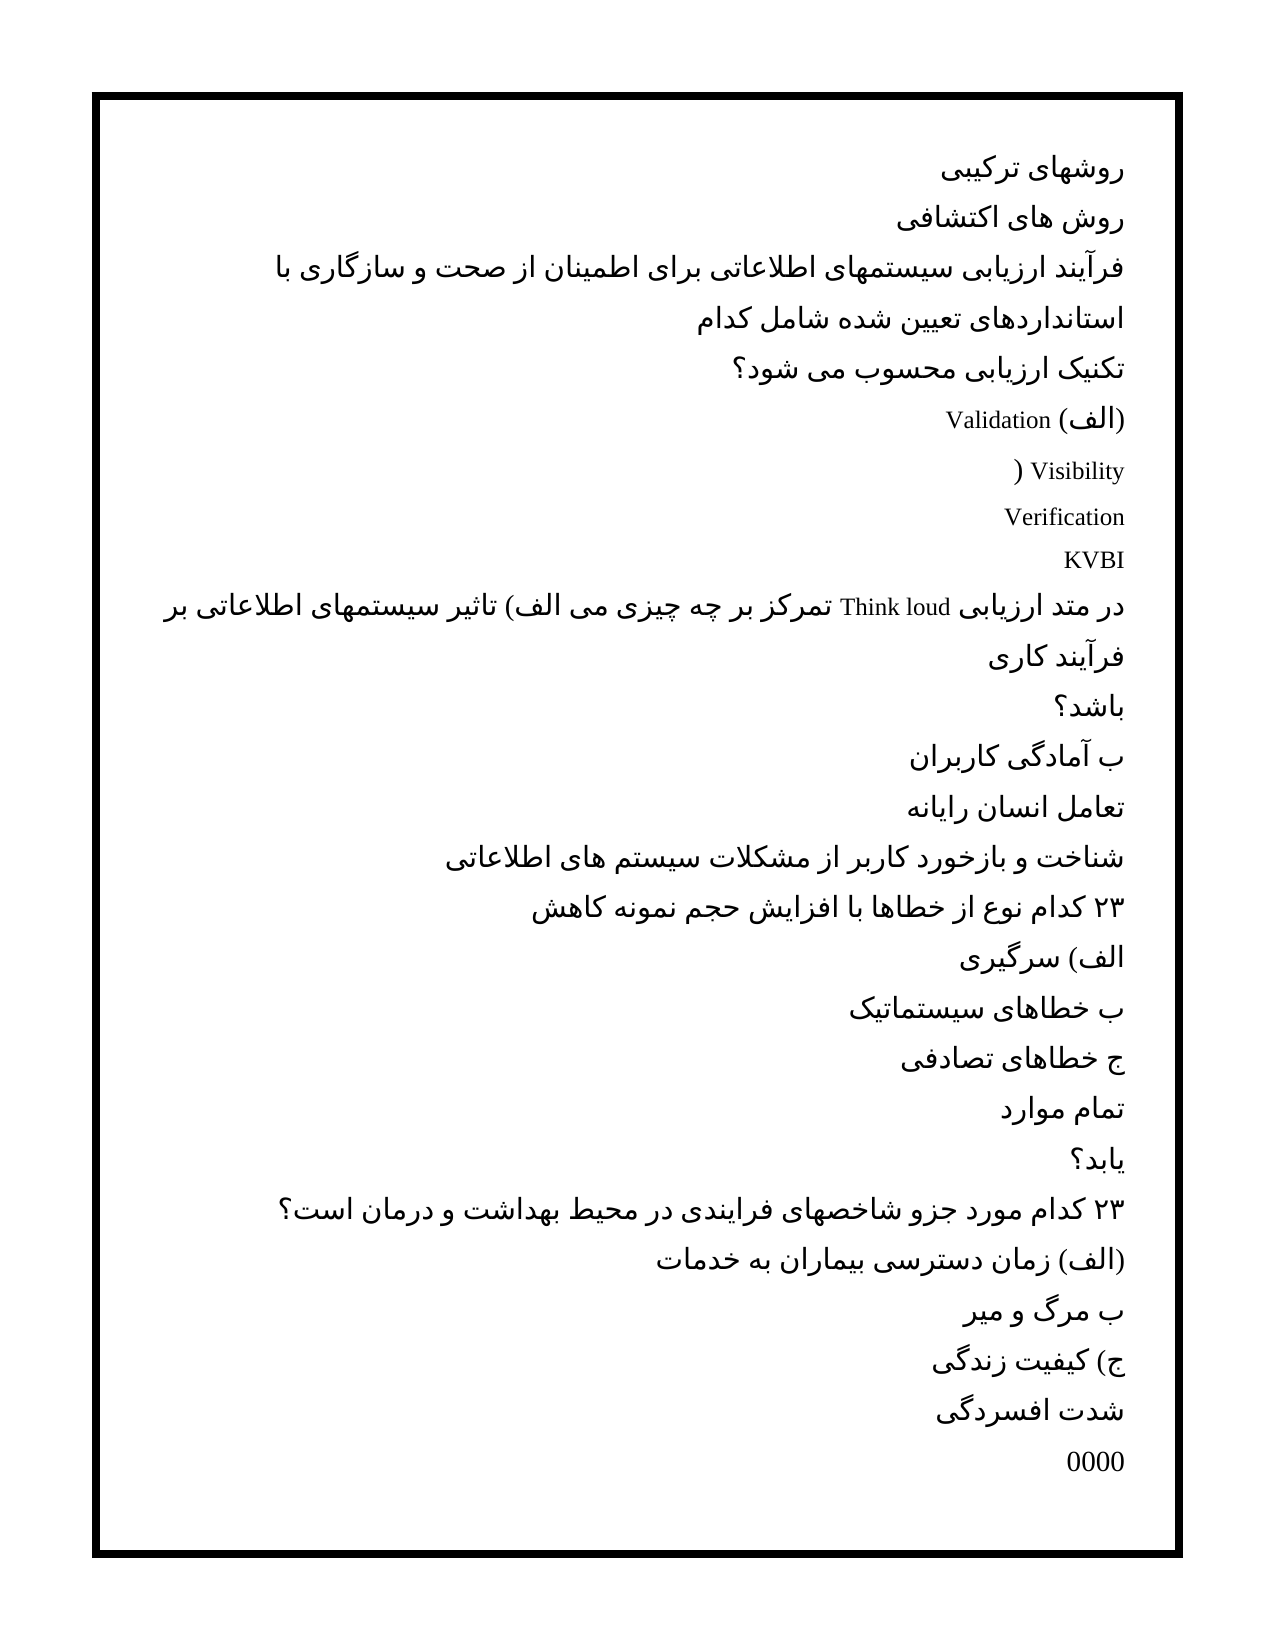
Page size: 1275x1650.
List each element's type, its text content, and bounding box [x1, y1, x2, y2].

text در متد ارزیابی Think loud تمرکز بر چه چیزی می الف) تاثیر سیستمهای اطلاعاتی بر فرآیند کاری [150, 588, 1125, 672]
text 0000 [150, 1444, 1125, 1477]
text Visibility ( [150, 452, 1125, 485]
text Verification [150, 502, 1125, 531]
text ۲۳ کدام مورد جزو شاخصهای فرایندی در محیط بهداشت و درمان است؟ [150, 1192, 1125, 1226]
text شناخت و بازخورد کاربر از مشکلات سیستم های اطلاعاتی [150, 840, 1125, 873]
text ب آمادگی کاربران [150, 739, 1125, 773]
text (الف) زمان دسترسی بیماران به خدمات [150, 1242, 1125, 1276]
text (الف) Validation [150, 402, 1125, 435]
text روشهای ترکیبی [150, 150, 1125, 183]
text ب خطاهای سیستماتیک [150, 991, 1125, 1024]
text ج) کیفیت زندگی [150, 1343, 1125, 1377]
text فرآیند ارزیابی سیستمهای اطلاعاتی برای اطمینان از صحت و سازگاری با استانداردهای تعیین شده شامل کدام [150, 251, 1125, 334]
text تعامل انسان رایانه [150, 790, 1125, 823]
text تکنیک ارزیابی محسوب می شود؟ [150, 351, 1125, 385]
text یابد؟ [150, 1142, 1125, 1175]
text باشد؟ [150, 689, 1125, 723]
text روش های اکتشافی [150, 200, 1125, 234]
text شدت افسردگی [150, 1393, 1125, 1427]
text ج خطاهای تصادفی [150, 1041, 1125, 1075]
text ۲۳ کدام نوع از خطاها با افزایش حجم نمونه کاهش [150, 890, 1125, 924]
text ب مرگ و میر [150, 1293, 1125, 1326]
text الف) سرگیری [150, 941, 1125, 974]
text KVBI [150, 545, 1125, 574]
text تمام موارد [150, 1092, 1125, 1125]
